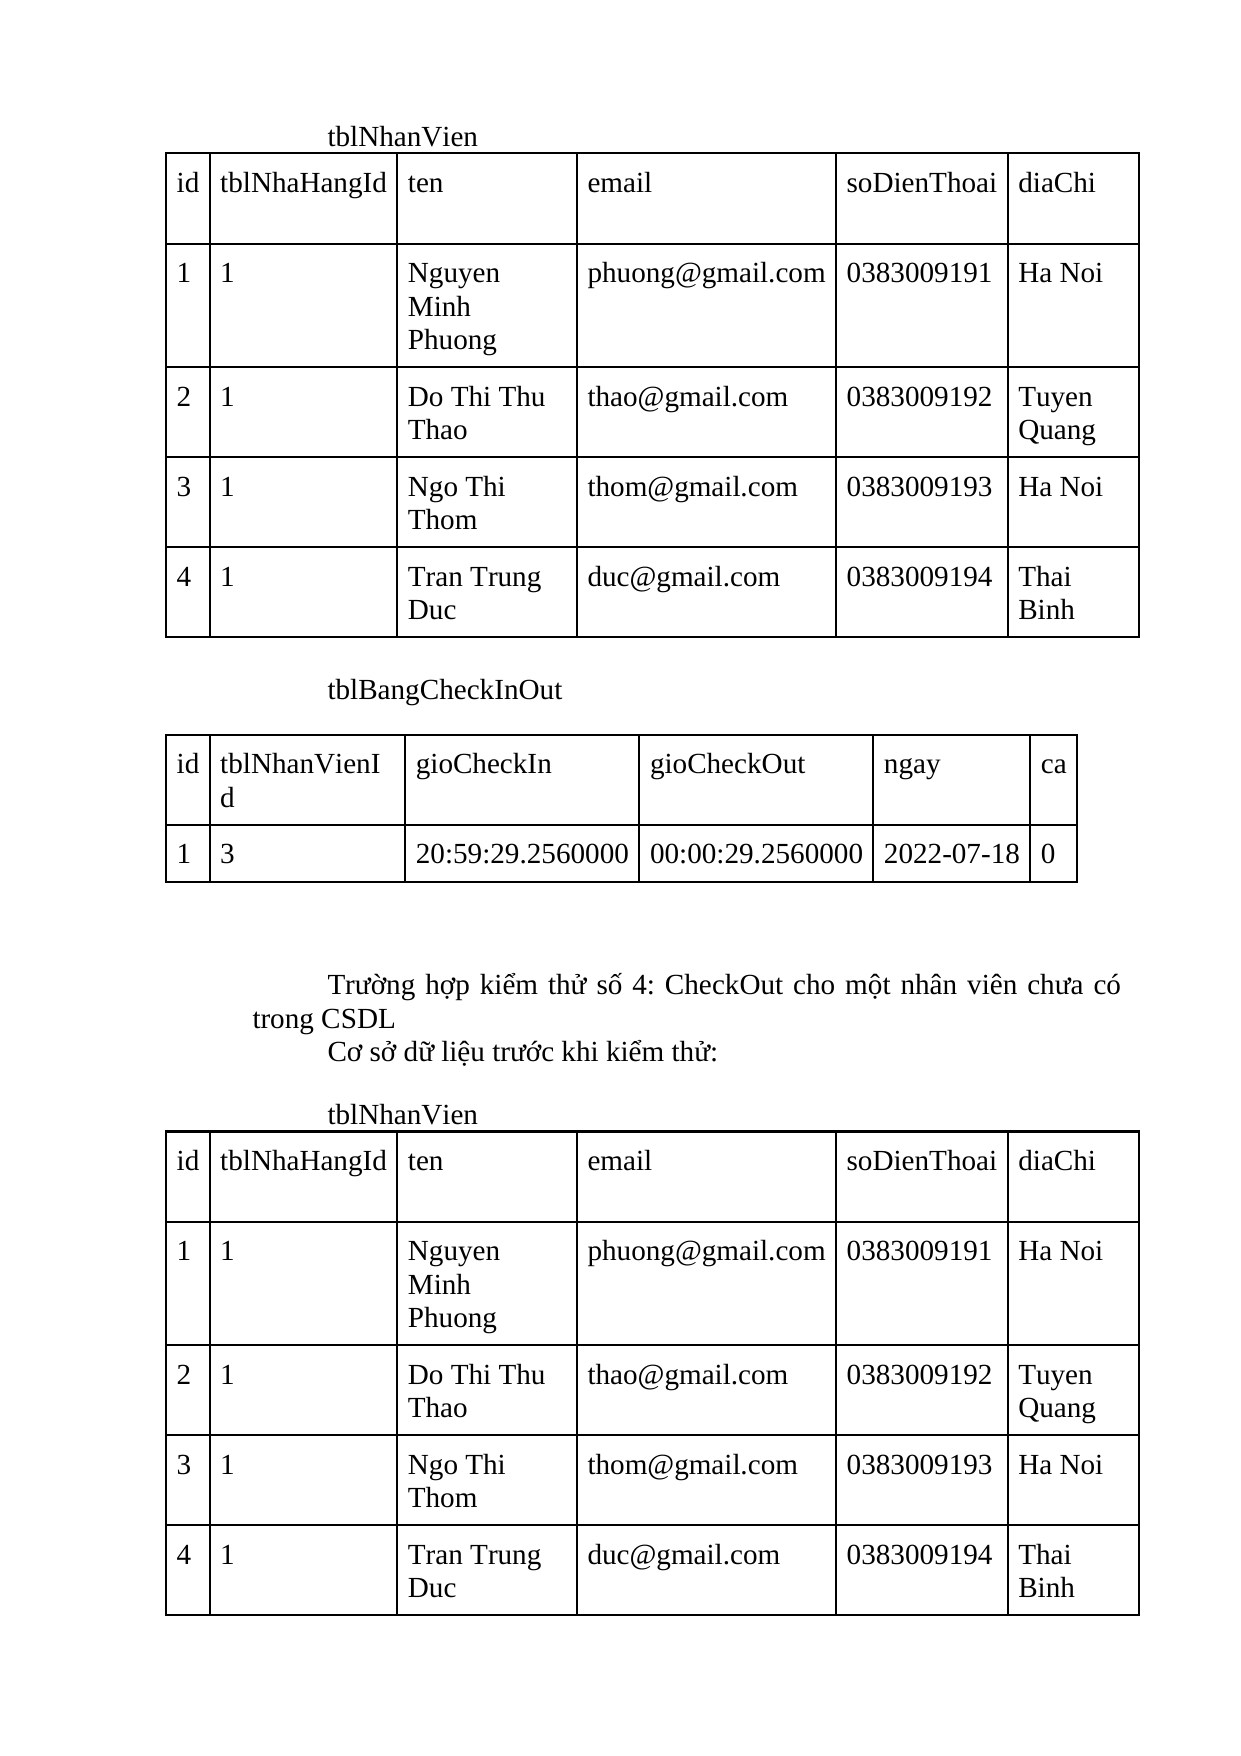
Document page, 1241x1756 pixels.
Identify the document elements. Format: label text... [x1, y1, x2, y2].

table_cell Do Thi Thu Thao [398, 368, 576, 456]
table_cell Ngo Thi Thom [398, 1436, 576, 1524]
text tblBangCheckInOut [252, 672, 1122, 705]
table_header ca [1031, 736, 1076, 824]
table_header diaChi [1009, 1133, 1138, 1221]
table_cell 0 [1031, 826, 1076, 881]
table_cell 1 [211, 1526, 396, 1614]
table_header email [578, 154, 835, 243]
table_cell 1 [211, 548, 396, 636]
table_cell phuong@gmail.com [578, 245, 835, 366]
table_cell 0383009191 [837, 1223, 1007, 1344]
table_cell Ngo Thi Thom [398, 458, 576, 546]
table_cell Thai Binh [1009, 1526, 1138, 1614]
table_cell thao@gmail.com [578, 368, 835, 456]
table_cell 0383009193 [837, 458, 1007, 546]
table_cell 2022-07-18 [874, 826, 1029, 881]
table_cell Tran Trung Duc [398, 548, 576, 636]
table_cell Tuyen Quang [1009, 368, 1138, 456]
table_cell 1 [167, 1223, 209, 1344]
table_cell 2 [167, 368, 209, 456]
table_header diaChi [1009, 154, 1138, 243]
table_cell 0383009194 [837, 1526, 1007, 1614]
table_cell 4 [167, 548, 209, 636]
table_cell Ha Noi [1009, 245, 1138, 366]
table_header tblNhaHangId [211, 1133, 396, 1221]
table_cell 1 [211, 1223, 396, 1344]
table_cell Ha Noi [1009, 458, 1138, 546]
table_cell thao@gmail.com [578, 1346, 835, 1434]
table_cell 0383009193 [837, 1436, 1007, 1524]
table_header ten [398, 154, 576, 243]
table_cell thom@gmail.com [578, 1436, 835, 1524]
table_cell Nguyen Minh Phuong [398, 245, 576, 366]
table_cell thom@gmail.com [578, 458, 835, 546]
text tblNhanVien [252, 119, 1122, 152]
table_header id [167, 154, 209, 243]
table_header gioCheckOut [640, 736, 872, 824]
table_cell 1 [167, 245, 209, 366]
table_cell Tuyen Quang [1009, 1346, 1138, 1434]
table_cell 3 [167, 458, 209, 546]
table_cell 20:59:29.2560000 [406, 826, 638, 881]
table_cell 4 [167, 1526, 209, 1614]
table_header email [578, 1133, 835, 1221]
table_cell 1 [211, 458, 396, 546]
table_header gioCheckIn [406, 736, 638, 824]
table_cell 00:00:29.2560000 [640, 826, 872, 881]
table_header soDienThoai [837, 1133, 1007, 1221]
table_cell 0383009191 [837, 245, 1007, 366]
text tblNhanVien [252, 1097, 1122, 1130]
table_cell 2 [167, 1346, 209, 1434]
table_cell duc@gmail.com [578, 1526, 835, 1614]
table_cell 0383009192 [837, 1346, 1007, 1434]
table_cell phuong@gmail.com [578, 1223, 835, 1344]
table_header id [167, 1133, 209, 1221]
table_header ten [398, 1133, 576, 1221]
table_cell 3 [211, 826, 404, 881]
table_cell 1 [211, 1346, 396, 1434]
table_cell 1 [167, 826, 209, 881]
table_cell 3 [167, 1436, 209, 1524]
table_cell 1 [211, 1436, 396, 1524]
table_cell 1 [211, 245, 396, 366]
table_header tblNhanVienId [211, 736, 404, 824]
table_cell Do Thi Thu Thao [398, 1346, 576, 1434]
table_cell Thai Binh [1009, 548, 1138, 636]
table_cell Tran Trung Duc [398, 1526, 576, 1614]
table_cell Ha Noi [1009, 1436, 1138, 1524]
table_cell duc@gmail.com [578, 548, 835, 636]
table_cell 1 [211, 368, 396, 456]
table_header tblNhaHangId [211, 154, 396, 243]
table_cell Nguyen Minh Phuong [398, 1223, 576, 1344]
table_cell Ha Noi [1009, 1223, 1138, 1344]
table_cell 0383009192 [837, 368, 1007, 456]
table_cell 0383009194 [837, 548, 1007, 636]
table_header soDienThoai [837, 154, 1007, 243]
table_header id [167, 736, 209, 824]
text Cơ sở dữ liệu trước khi kiểm thử: [252, 1034, 1122, 1068]
text Trường hợp kiểm thử số 4: CheckOut cho một nhân viên chưa có trong CSDL [252, 967, 1122, 1034]
table_header ngay [874, 736, 1029, 824]
